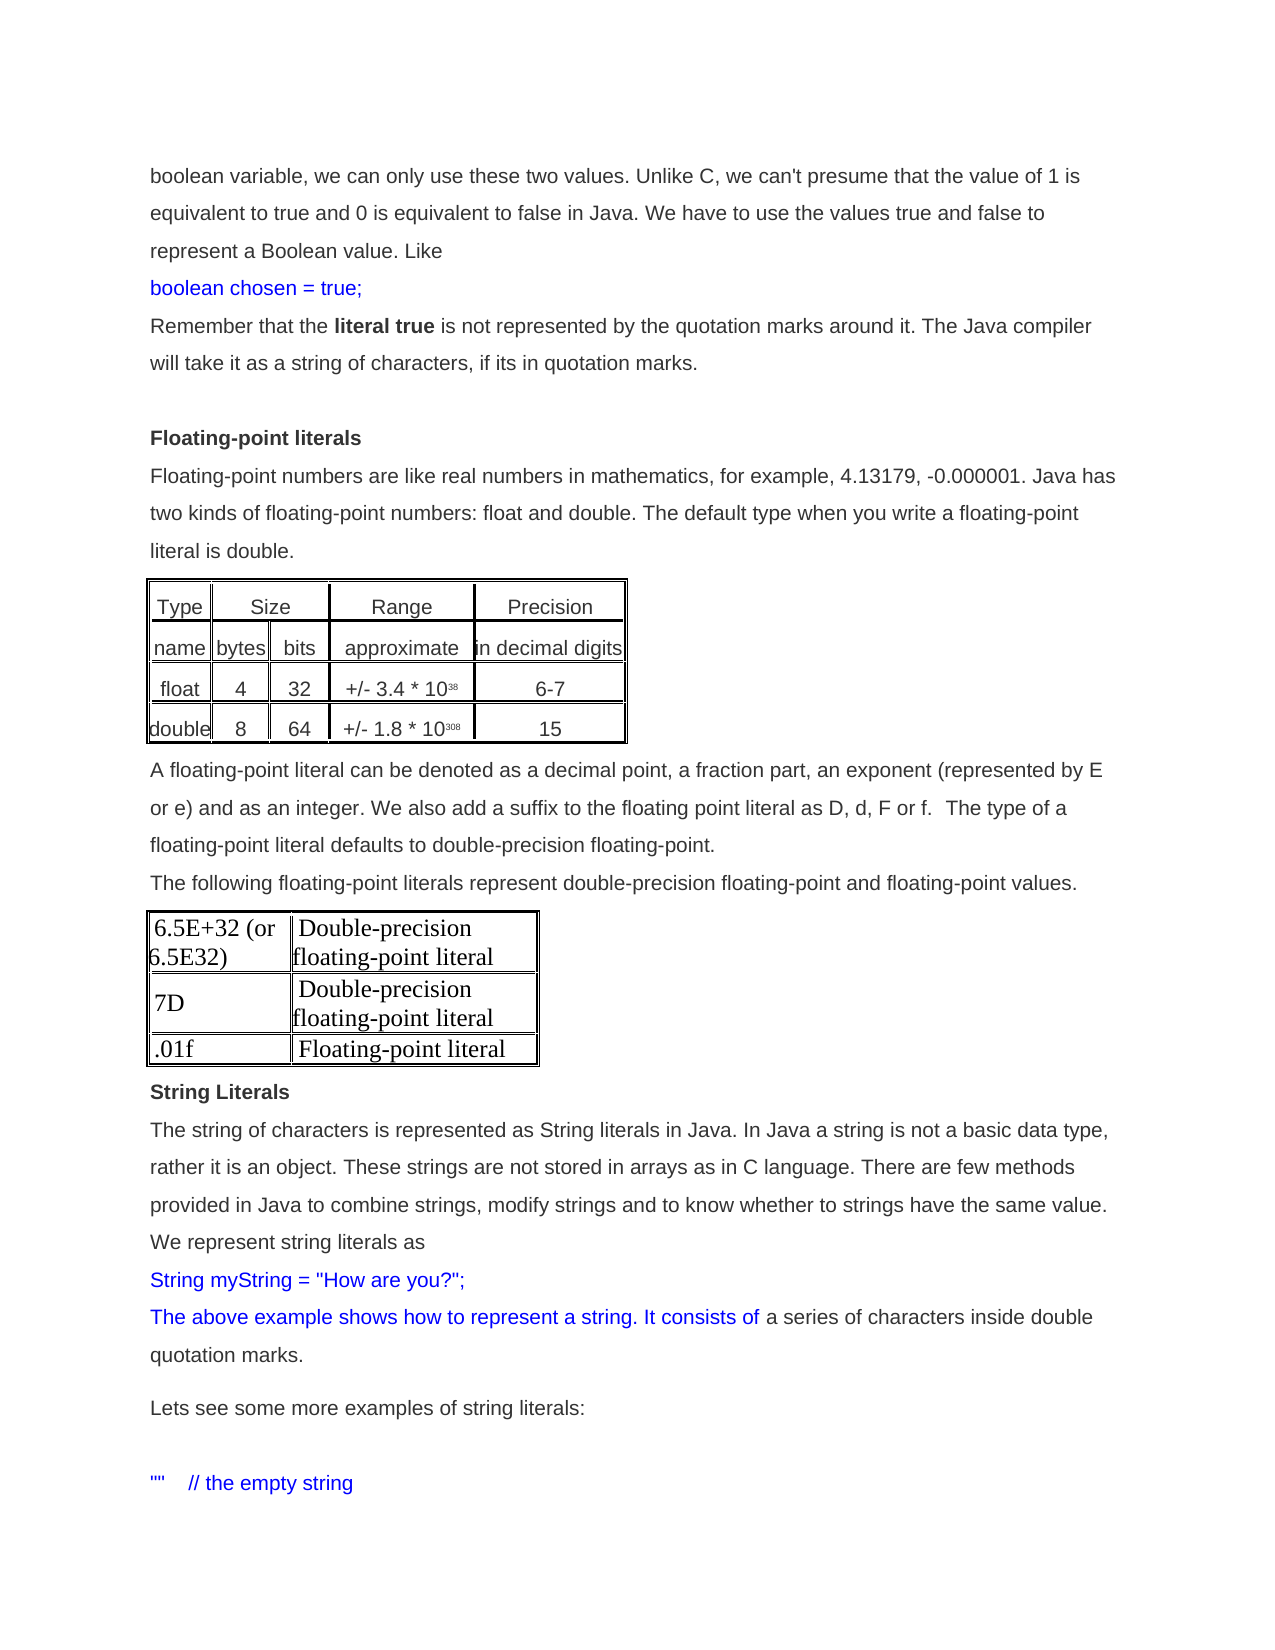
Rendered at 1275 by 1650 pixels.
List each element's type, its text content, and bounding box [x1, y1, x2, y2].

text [150, 150, 1125, 562]
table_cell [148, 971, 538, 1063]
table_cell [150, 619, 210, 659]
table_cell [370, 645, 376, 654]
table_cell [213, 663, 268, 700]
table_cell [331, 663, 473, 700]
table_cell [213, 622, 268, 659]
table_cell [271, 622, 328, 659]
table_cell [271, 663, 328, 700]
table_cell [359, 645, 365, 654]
text A floating-point literal can be denoted as a decimal point, a fraction part, an exponent (represented by E or e) and as an integer. We also add a suffix to the floating point literal as D, d, F or f. The type of a floating-point literal defaults to double-precision floating-point. The following floating-point literals represent double-precision floating-point and floating-point values. [150, 744, 1125, 894]
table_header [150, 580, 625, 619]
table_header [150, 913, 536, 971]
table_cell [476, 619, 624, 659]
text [150, 1382, 1125, 1495]
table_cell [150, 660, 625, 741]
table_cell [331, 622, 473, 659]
text String Literals The string of characters is represented as String literals in Java. In Java a string is not a basic data type, rather it is an object. These strings are not stored in arrays as in C language. There are few methods provided in Java to combine strings, modify strings and to know whether to strings have the same value. We represent string literals as String myString = "How are you?"; The above example shows how to represent a string. It consists of a series of characters inside double quotation marks. [150, 1067, 1125, 1367]
